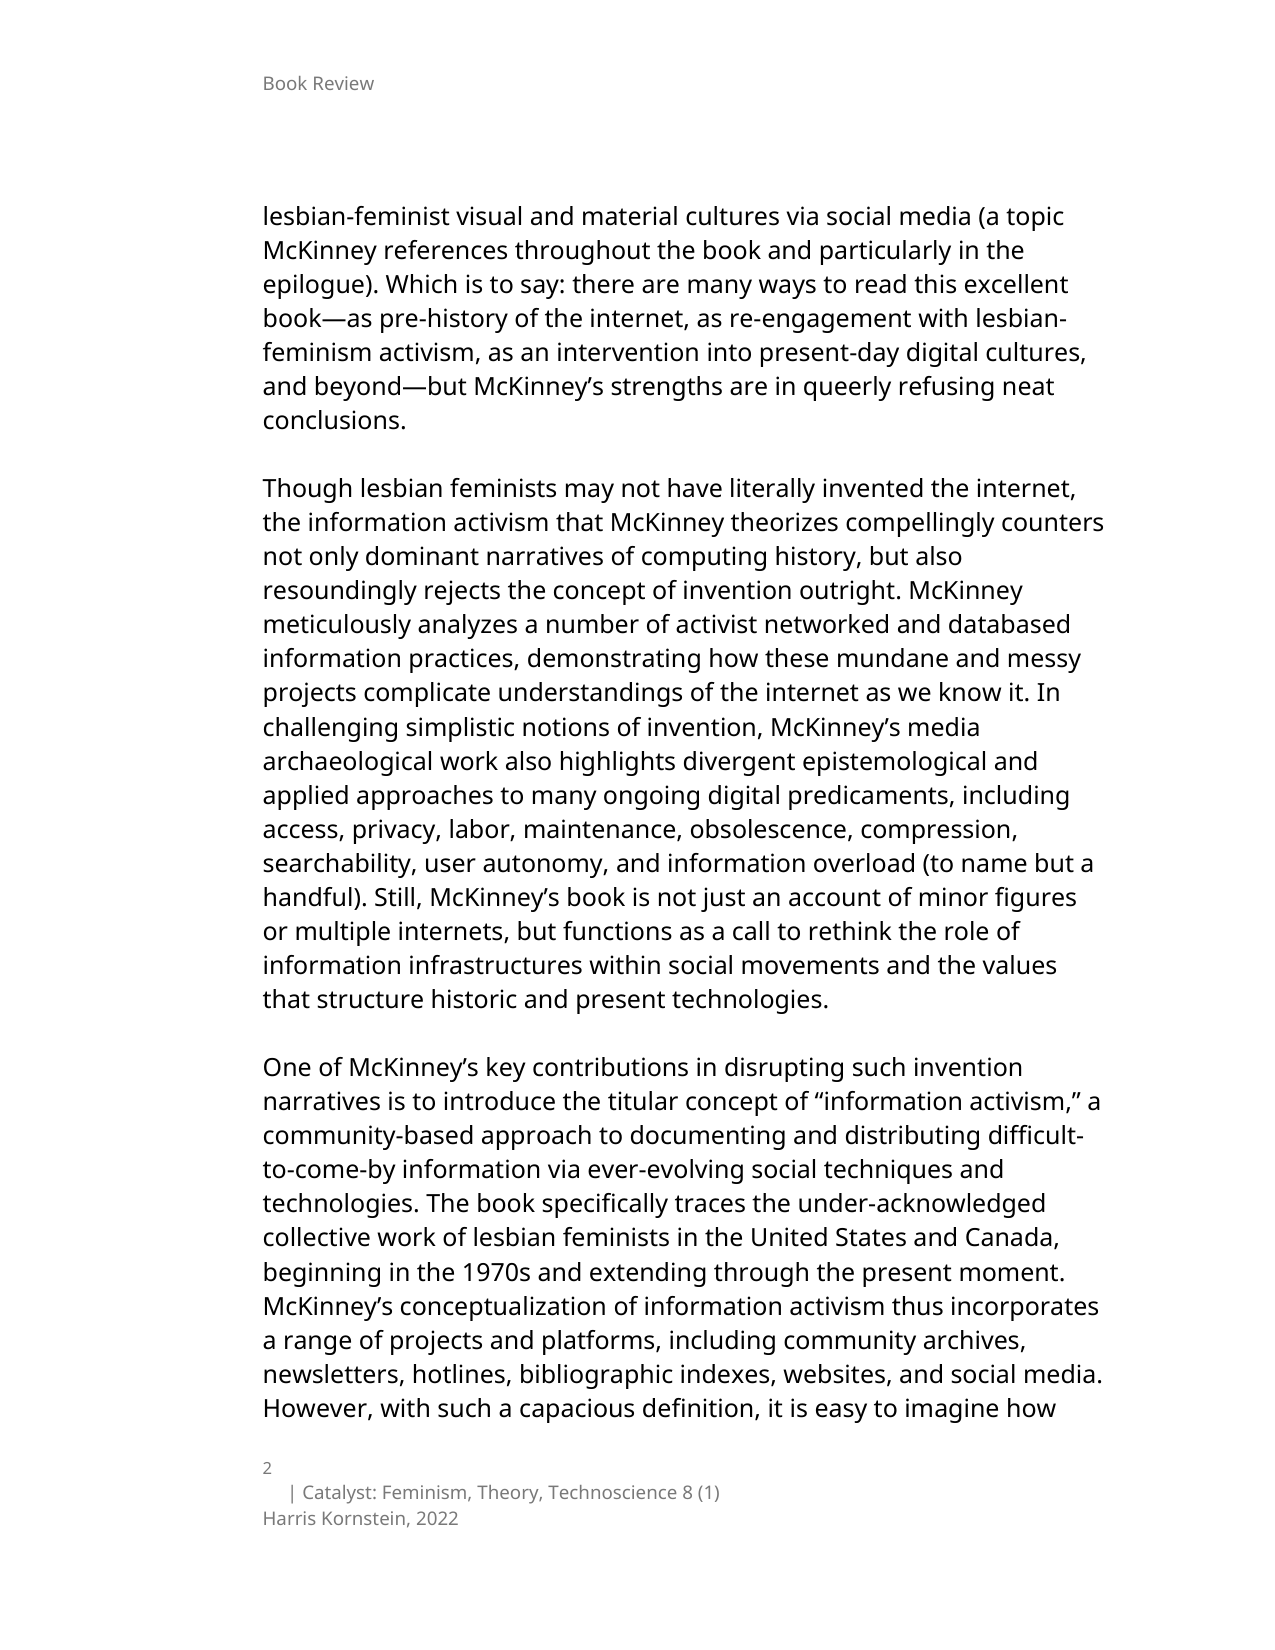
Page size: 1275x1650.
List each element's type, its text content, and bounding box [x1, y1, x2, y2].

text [262, 198, 1106, 437]
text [262, 1050, 1106, 1424]
text Though lesbian feminists may not have literally invented the internet, the information activism that McKinney theorizes compellingly counters not only dominant narratives of computing history, but also resoundingly rejects the concept of invention outright. McKinney meticulously analyzes a number of activist networked and databased information practices, demonstrating how these mundane and messy projects complicate understandings of the internet as we know it. In challenging simplistic notions of invention, McKinney’s media archaeological work also highlights divergent epistemological and applied approaches to many ongoing digital predicaments, including access, privacy, labor, maintenance, obsolescence, compression, searchability, user autonomy, and information overload (to name but a handful). Still, McKinney’s book is not just an account of minor figures or multiple internets, but functions as a call to rethink the role of information infrastructures within social movements and the values that structure historic and present technologies. [262, 471, 1106, 1016]
